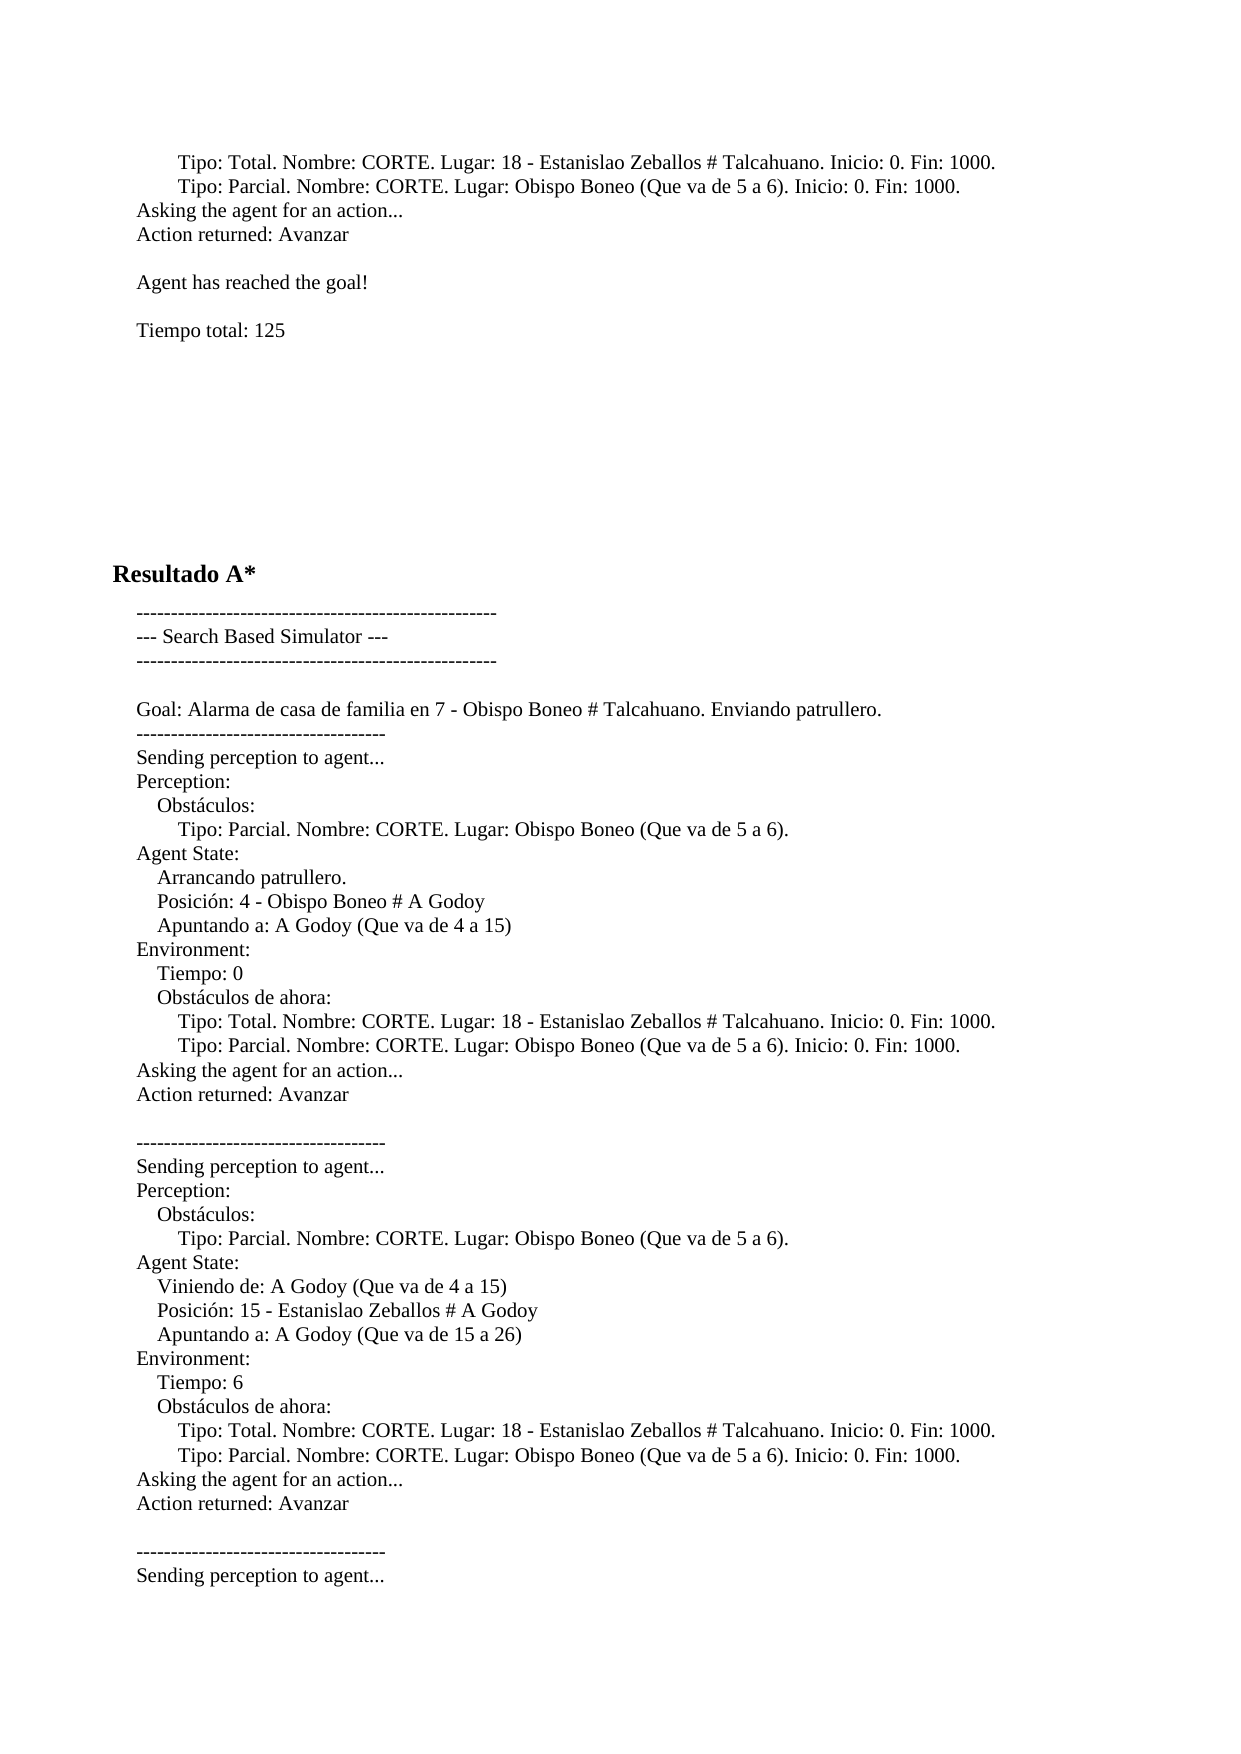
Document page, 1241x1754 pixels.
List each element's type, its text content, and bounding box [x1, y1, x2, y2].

text Tipo: Parcial. Nombre: CORTE. Lugar: Obispo Boneo (Que va de 5 a 6). Inicio: 0. Fin: 1000. [112, 1033, 1128, 1057]
text Perception: [112, 769, 1128, 793]
text ------------------------------------ [112, 721, 1128, 745]
text Action returned: Avanzar [112, 222, 1128, 246]
text ------------------------------------ [112, 1539, 1128, 1563]
text ------------------------------------ [112, 1130, 1128, 1154]
text Tipo: Parcial. Nombre: CORTE. Lugar: Obispo Boneo (Que va de 5 a 6). [112, 817, 1128, 841]
text Sending perception to agent... [112, 745, 1128, 769]
text Agent State: [112, 841, 1128, 865]
text Obstáculos de ahora: [112, 1394, 1128, 1418]
text Tipo: Total. Nombre: CORTE. Lugar: 18 - Estanislao Zeballos # Talcahuano. Inicio: 0. Fin: 1000. [112, 1009, 1128, 1033]
text Action returned: Avanzar [112, 1082, 1128, 1106]
text Tiempo total: 125 [112, 318, 1128, 342]
text Tiempo: 6 [112, 1370, 1128, 1394]
text Tipo: Parcial. Nombre: CORTE. Lugar: Obispo Boneo (Que va de 5 a 6). [112, 1226, 1128, 1250]
text Environment: [112, 1346, 1128, 1370]
text Tipo: Parcial. Nombre: CORTE. Lugar: Obispo Boneo (Que va de 5 a 6). Inicio: 0. Fin: 1000. [112, 1442, 1128, 1467]
text Tipo: Parcial. Nombre: CORTE. Lugar: Obispo Boneo (Que va de 5 a 6). Inicio: 0. Fin: 1000. [112, 174, 1128, 198]
text Sending perception to agent... [112, 1154, 1128, 1178]
subtitle Resultado A* [112, 559, 1128, 588]
text Environment: [112, 937, 1128, 961]
text Sending perception to agent... [112, 1563, 1128, 1587]
text Agent State: [112, 1250, 1128, 1274]
text ---------------------------------------------------- [112, 600, 1128, 624]
text Agent has reached the goal! [112, 270, 1128, 294]
text Goal: Alarma de casa de familia en 7 - Obispo Boneo # Talcahuano. Enviando patrullero. [112, 697, 1128, 721]
text Obstáculos: [112, 1202, 1128, 1226]
text ---------------------------------------------------- [112, 648, 1128, 672]
text Asking the agent for an action... [112, 198, 1128, 222]
text Arrancando patrullero. [112, 865, 1128, 889]
text Asking the agent for an action... [112, 1057, 1128, 1082]
text Posición: 4 - Obispo Boneo # A Godoy [112, 889, 1128, 913]
text Perception: [112, 1178, 1128, 1202]
text Asking the agent for an action... [112, 1467, 1128, 1491]
text --- Search Based Simulator --- [112, 624, 1128, 648]
text Action returned: Avanzar [112, 1491, 1128, 1515]
text Obstáculos de ahora: [112, 985, 1128, 1009]
text Tipo: Total. Nombre: CORTE. Lugar: 18 - Estanislao Zeballos # Talcahuano. Inicio: 0. Fin: 1000. [112, 150, 1128, 174]
text Obstáculos: [112, 793, 1128, 817]
text Tipo: Total. Nombre: CORTE. Lugar: 18 - Estanislao Zeballos # Talcahuano. Inicio: 0. Fin: 1000. [112, 1418, 1128, 1442]
text Viniendo de: A Godoy (Que va de 4 a 15) [112, 1274, 1128, 1298]
text Posición: 15 - Estanislao Zeballos # A Godoy [112, 1298, 1128, 1322]
text Tiempo: 0 [112, 961, 1128, 985]
text Apuntando a: A Godoy (Que va de 4 a 15) [112, 913, 1128, 937]
text Apuntando a: A Godoy (Que va de 15 a 26) [112, 1322, 1128, 1346]
